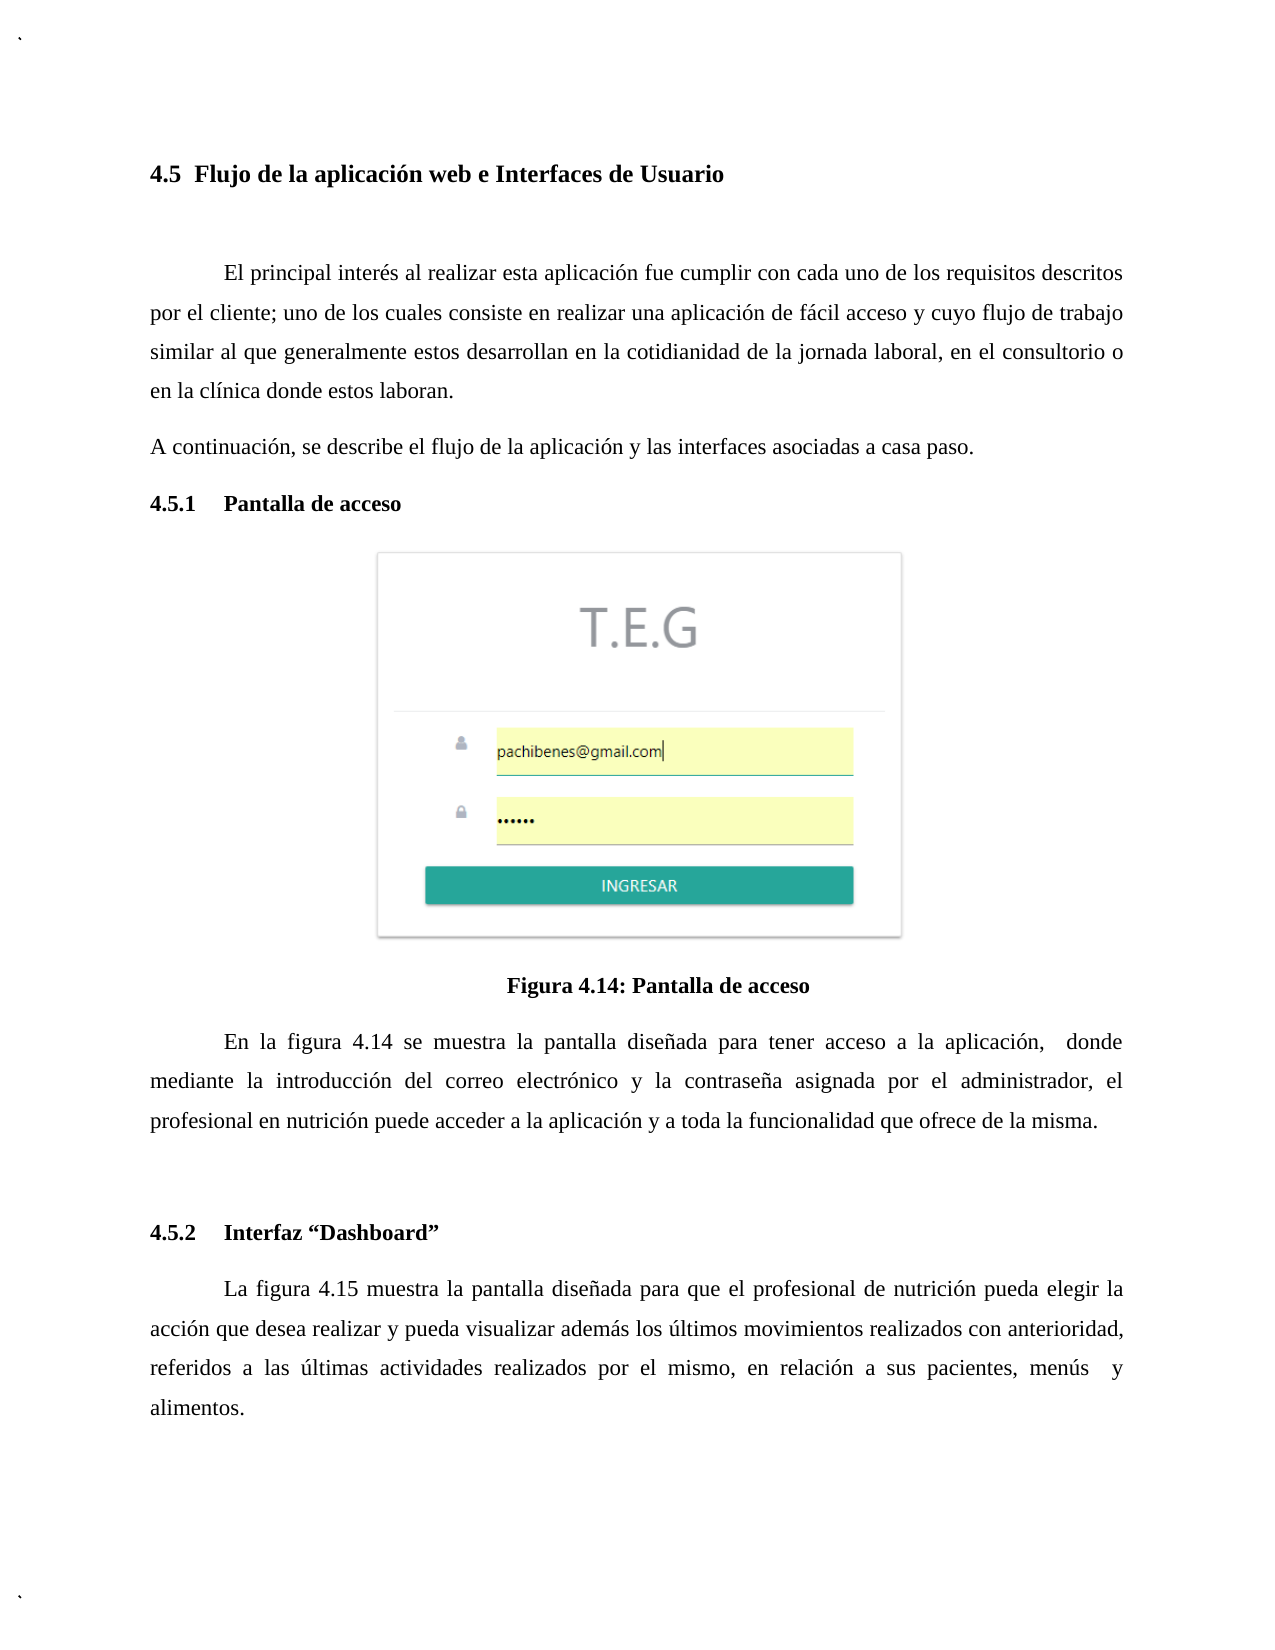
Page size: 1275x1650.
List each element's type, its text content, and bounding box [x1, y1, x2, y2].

picture [374, 550, 905, 942]
text Figura 4.14: Pantalla de acceso [507, 972, 1173, 998]
text La figura 4.15 muestra la pantalla diseñada para que el profesional de nutrición pueda elegir la acción que desea realizar y pueda visualizar además los últimos movimientos realizados con anterioridad, referidos a las últimas actividades realizados por el mismo, en relación a sus pacientes, menús y alimentos. [150, 1275, 1126, 1420]
text A continuación, se describe el flujo de la aplicación y las interfaces asociadas a casa paso. [150, 433, 1173, 460]
list Flujo de la aplicación web e Interfaces de Usuario [150, 159, 1173, 188]
text En la figura 4.14 se muestra la pantalla diseñada para tener acceso a la aplicación, donde mediante la introducción del correo electrónico y la contraseña asignada por el administrador, el profesional en nutrición puede acceder a la aplicación y a toda la funcionalidad que ofrece de la misma. [150, 1028, 1125, 1133]
text El principal interés al realizar esta aplicación fue cumplir con cada uno de los requisitos descritos por el cliente; uno de los cuales consiste en realizar una aplicación de fácil acceso y cuyo flujo de trabajo similar al que generalmente estos desarrollan en la cotidianidad de la jornada laboral, en el consultorio o en la clínica donde estos laboran. [150, 259, 1125, 404]
list Interfaz “Dashboard” [150, 1219, 1173, 1246]
list Pantalla de acceso [150, 490, 1173, 516]
